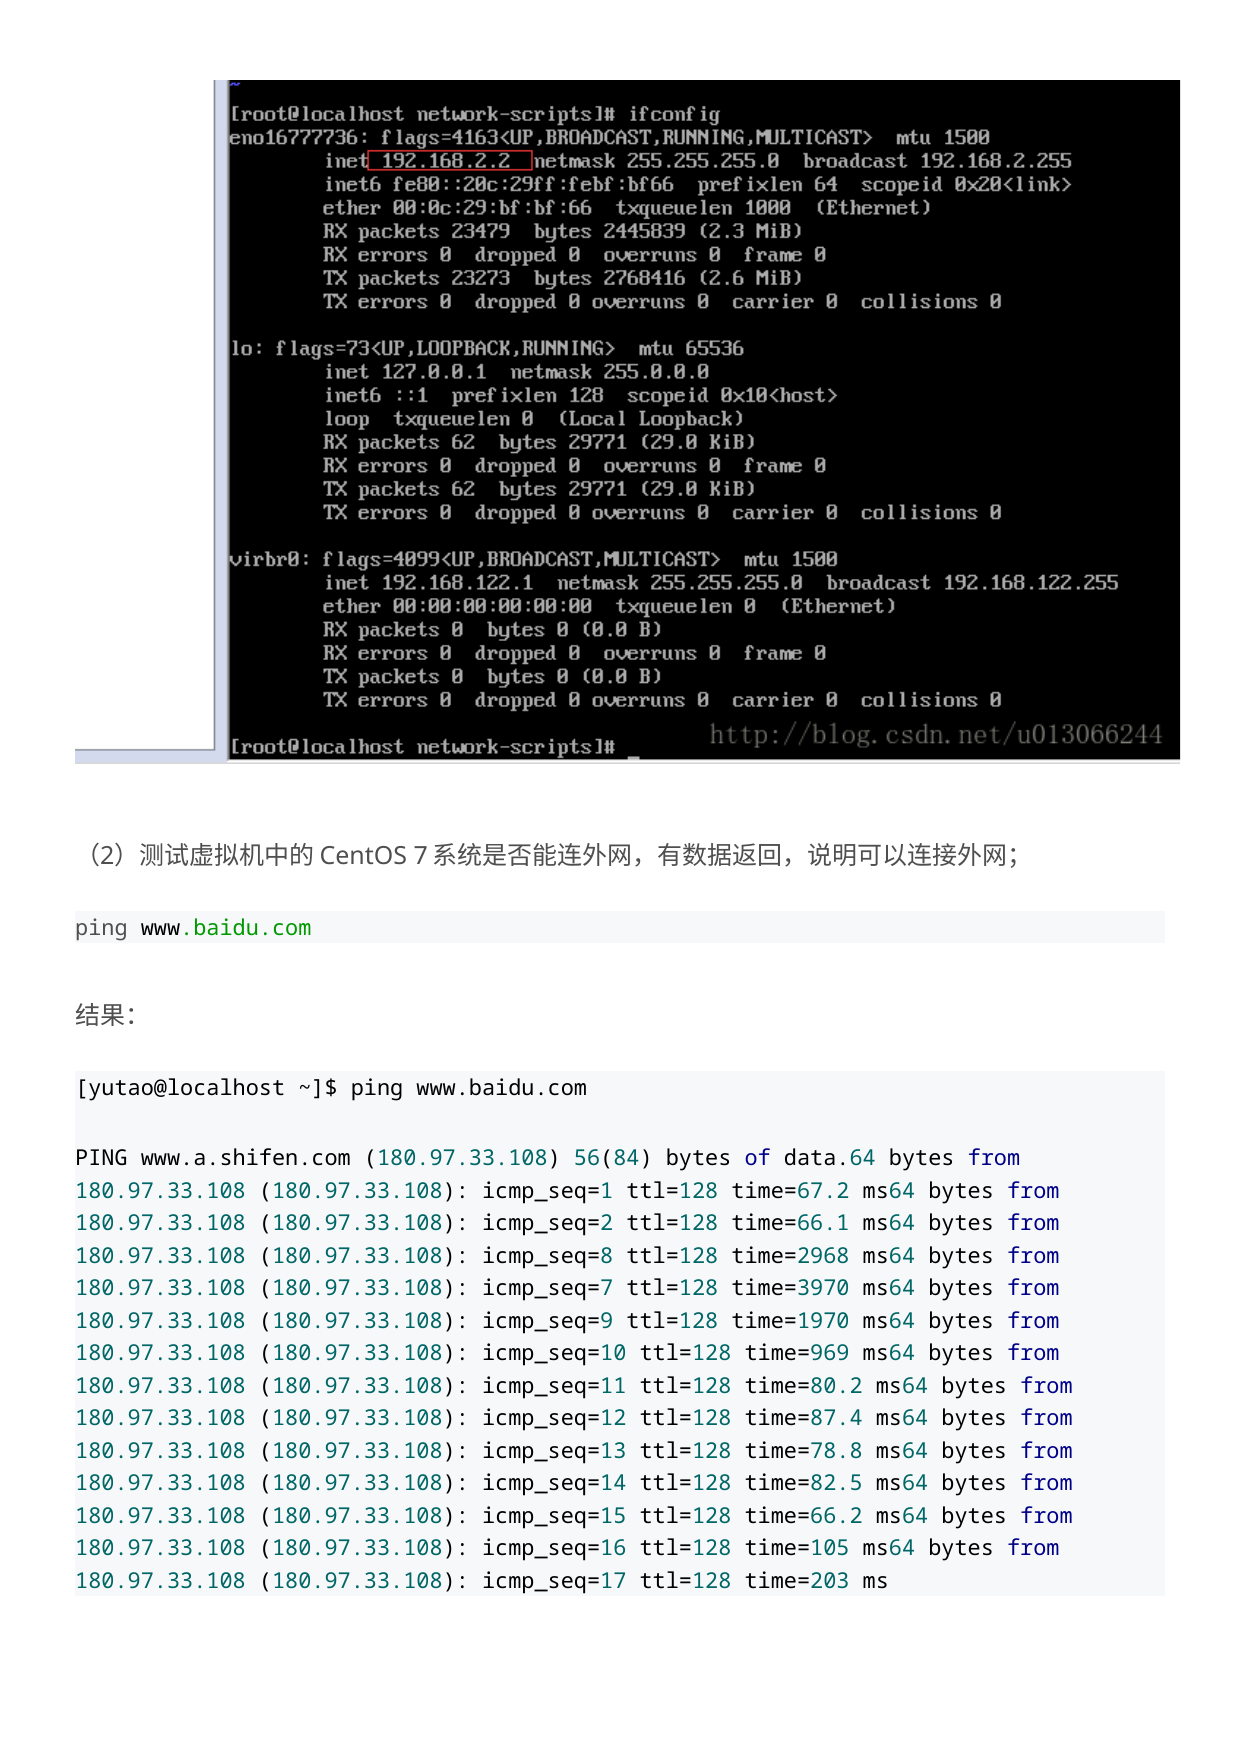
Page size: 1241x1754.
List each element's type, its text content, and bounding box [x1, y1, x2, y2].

text （2）测试虚拟机中的CentOS 7系统是否能连外网，有数据返回，说明可以连接外网； [75, 821, 1165, 886]
text [yutao@localhost ~]$ ping www.baidu.com [75, 1071, 1165, 1103]
text 结果： [75, 981, 1165, 1046]
picture [75, 80, 1181, 764]
text ping www.baidu.com [75, 911, 1165, 943]
text PING www.a.shifen.com (180.97.33.108) 56(84) bytes of data.64 bytes from 180.97.33.108 (180.97.33.108): icmp_seq=1 ttl=128 time=67.2 ms64 bytes from 180.97.33.108 (180.97.33.108): icmp_seq=2 ttl=128 time=66.1 ms64 bytes from 180.97.33.108 (180.97.33.108): icmp_seq=8 ttl=128 time=2968 ms64 bytes from 180.97.33.108 (180.97.33.108): icmp_seq=7 ttl=128 time=3970 ms64 bytes from 180.97.33.108 (180.97.33.108): icmp_seq=9 ttl=128 time=1970 ms64 bytes from 180.97.33.108 (180.97.33.108): icmp_seq=10 ttl=128 time=969 ms64 bytes from 180.97.33.108 (180.97.33.108): icmp_seq=11 ttl=128 time=80.2 ms64 bytes from 180.97.33.108 (180.97.33.108): icmp_seq=12 ttl=128 time=87.4 ms64 bytes from 180.97.33.108 (180.97.33.108): icmp_seq=13 ttl=128 time=78.8 ms64 bytes from 180.97.33.108 (180.97.33.108): icmp_seq=14 ttl=128 time=82.5 ms64 bytes from 180.97.33.108 (180.97.33.108): icmp_seq=15 ttl=128 time=66.2 ms64 bytes from 180.97.33.108 (180.97.33.108): icmp_seq=16 ttl=128 time=105 ms64 bytes from 180.97.33.108 (180.97.33.108): icmp_seq=17 ttl=128 time=203 ms [75, 1141, 1165, 1596]
